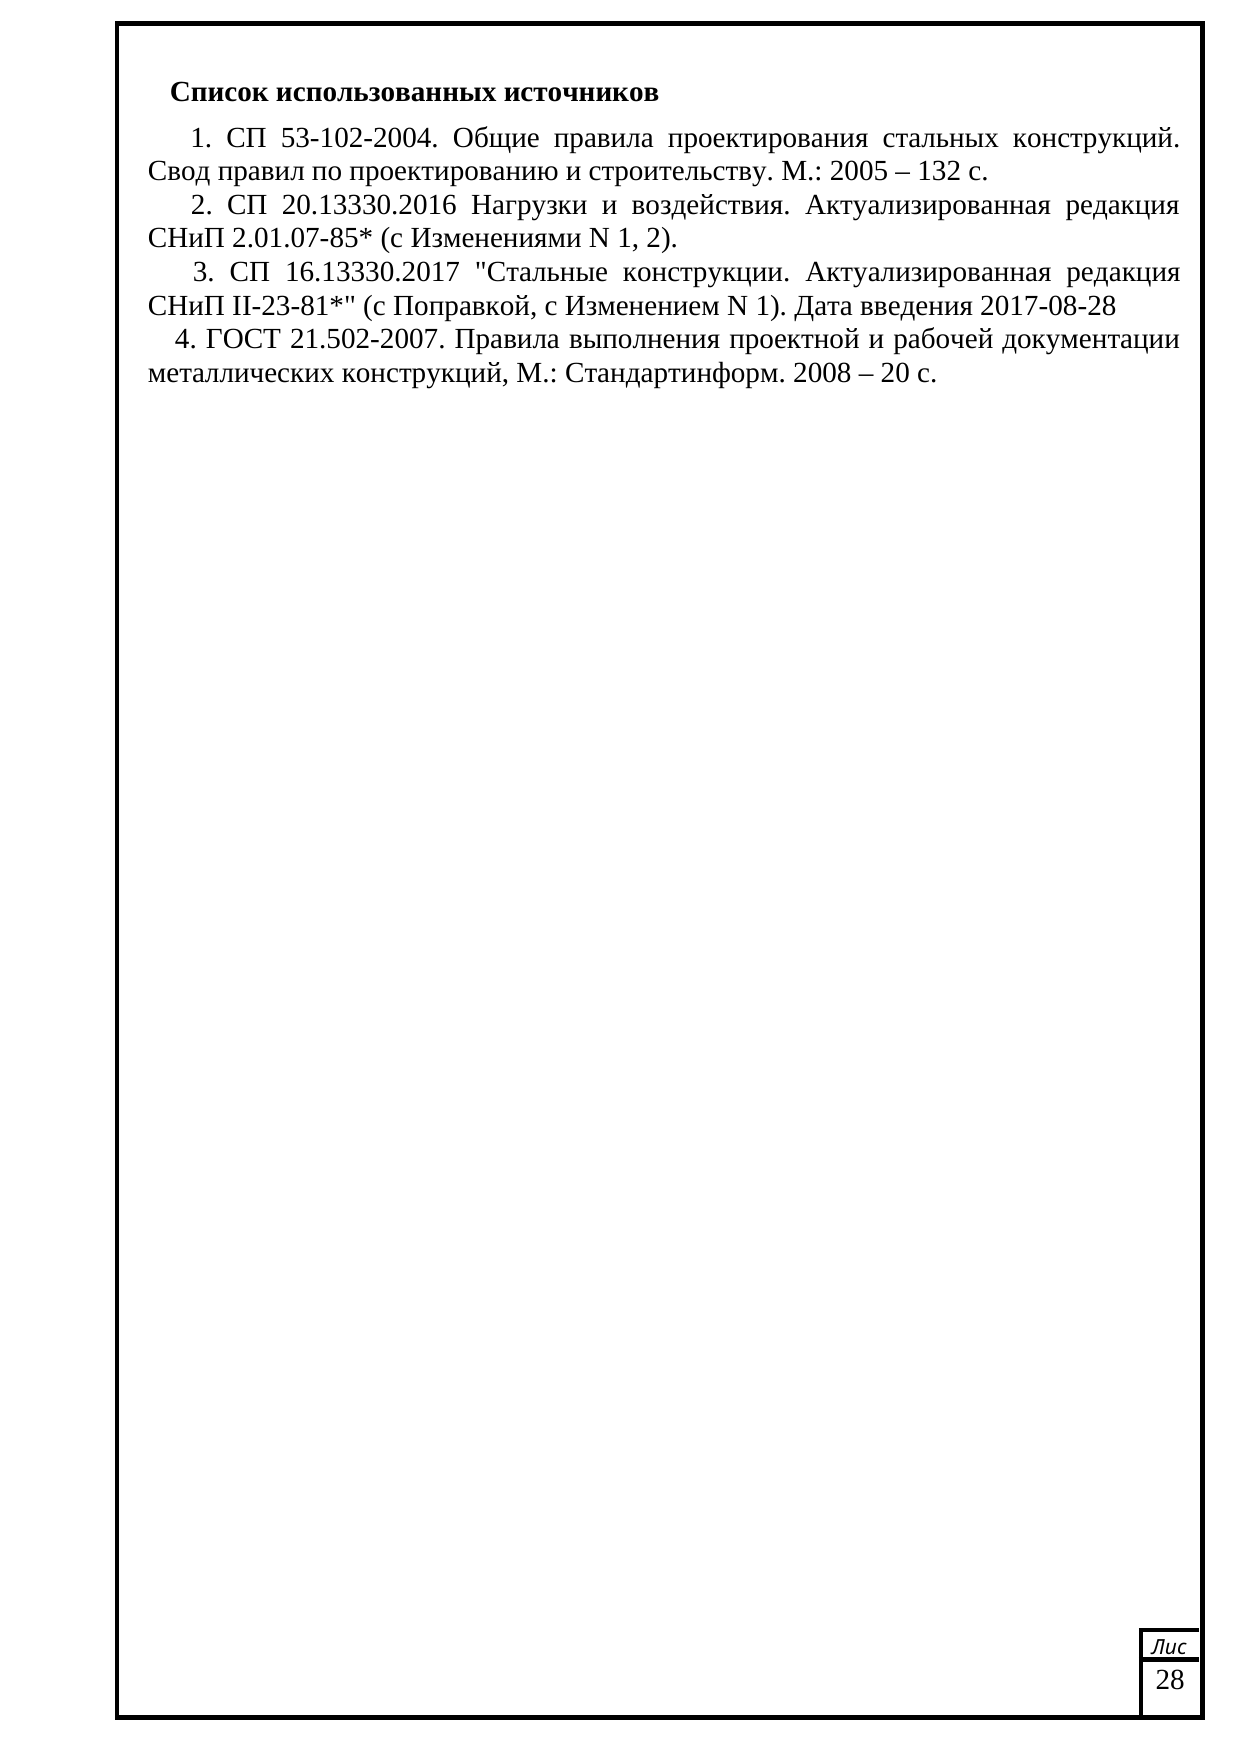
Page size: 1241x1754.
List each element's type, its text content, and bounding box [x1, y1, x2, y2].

subtitle Список использованных источников [148, 74, 1181, 107]
text 4. ГОСТ 21.502-2007. Правила выполнения проектной и рабочей документации металлических конструкций, М.: Стандартинформ. 2008 – 20 с. [148, 321, 1181, 388]
text 3. СП 16.13330.2017 "Стальные конструкции. Актуализированная редакция СНиП II-23-81*" (с Поправкой, с Изменением N 1). Дата введения 2017-08-28 [148, 254, 1181, 321]
text 2. СП 20.13330.2016 Нагрузки и воздействия. Актуализированная редакция СНиП 2.01.07-85* (с Изменениями N 1, 2). [148, 187, 1181, 254]
text 1. СП 53-102-2004. Общие правила проектирования стальных конструкций. Свод правил по проектированию и строительству. М.: 2005 – 132 с. [148, 120, 1181, 187]
